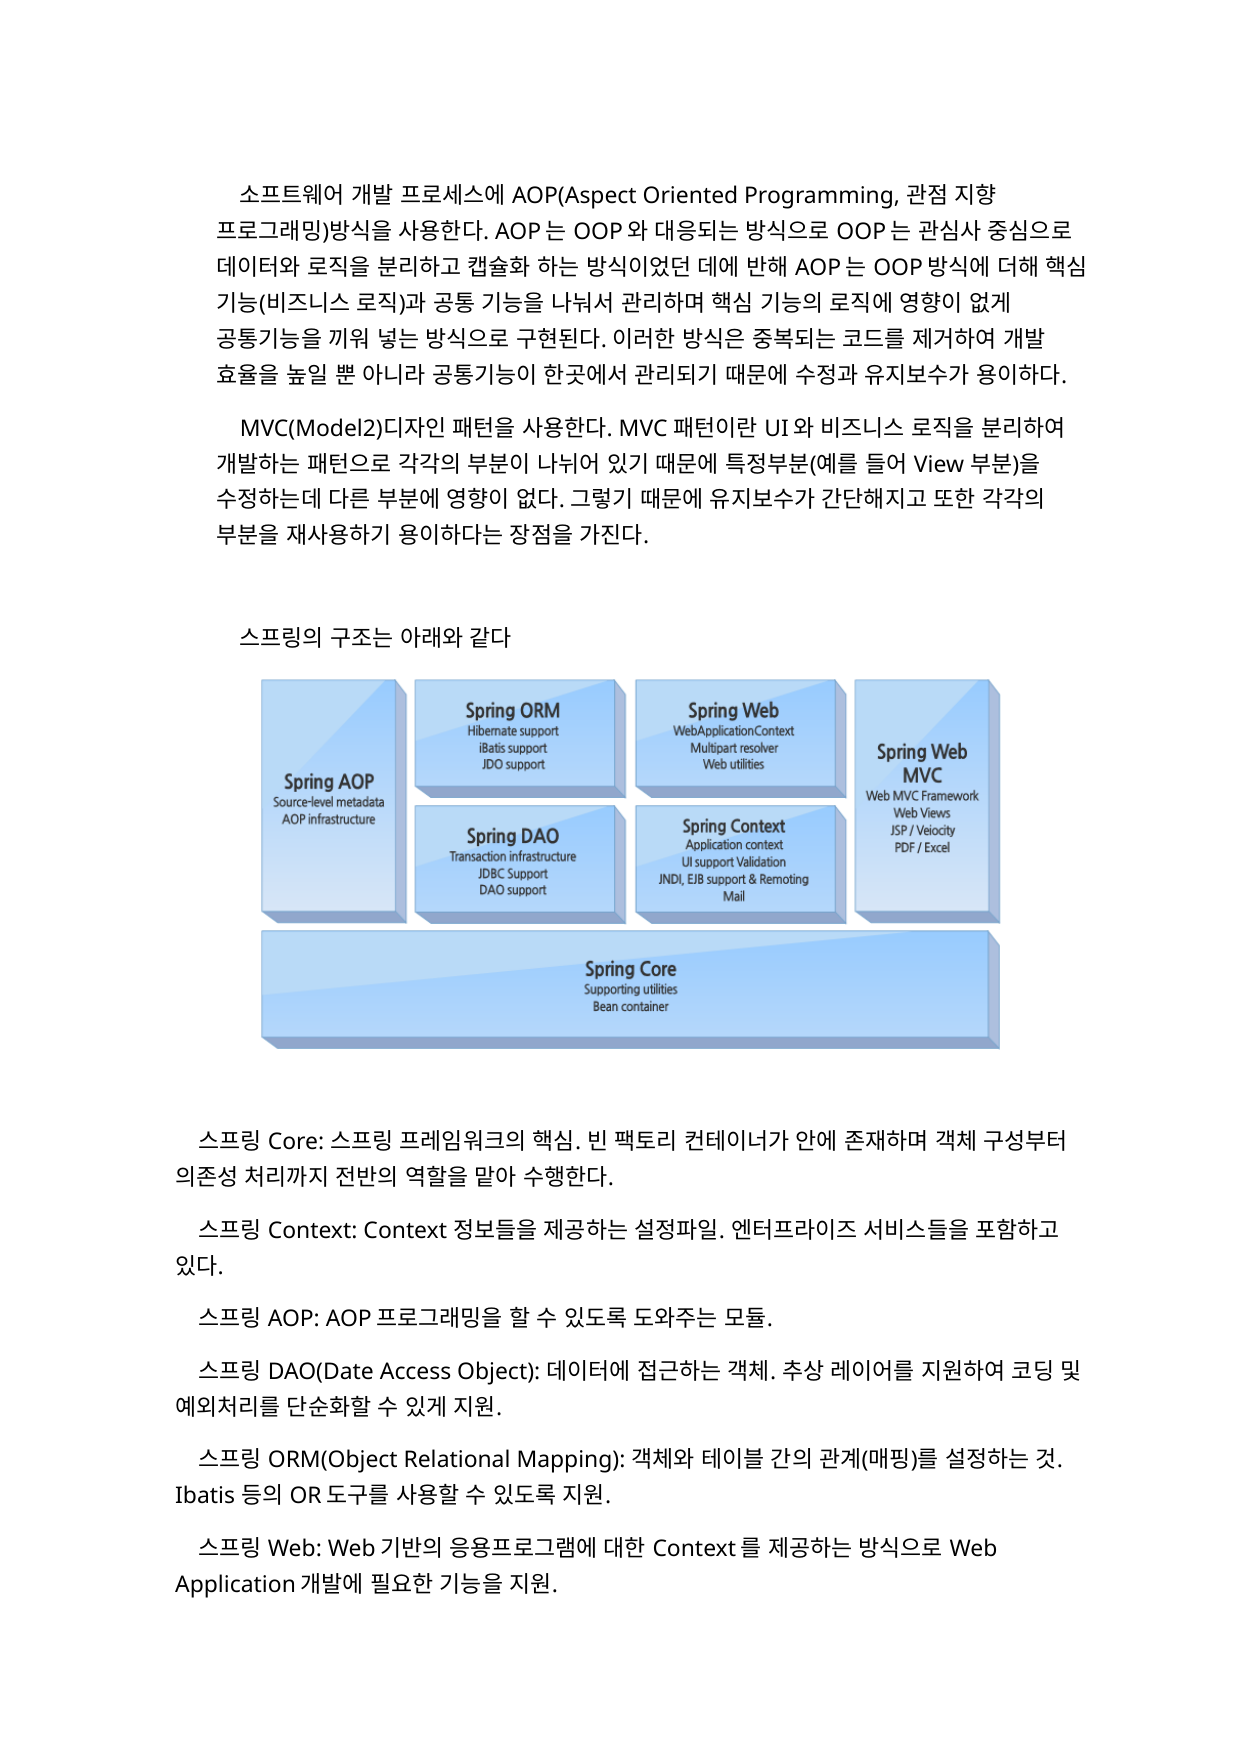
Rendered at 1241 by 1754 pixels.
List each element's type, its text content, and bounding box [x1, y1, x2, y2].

text 스프링 Core: 스프링 프레임워크의 핵심. 빈 팩토리 컨테이너가 안에 존재하며 객체 구성부터 의존성 처리까지 전반의 역할을 맡아 수행한다. [175, 1123, 1090, 1192]
picture [254, 672, 1010, 1054]
text 스프링 Context: Context 정보들을 제공하는 설정파일. 엔터프라이즈 서비스들을 포함하고 있다. [175, 1212, 1090, 1281]
text MVC(Model2)디자인 패턴을 사용한다. MVC 패턴이란 UI와 비즈니스 로직을 분리하여 개발하는 패턴으로 각각의 부분이 나뉘어 있기 때문에 특정부분(예를 들어 View 부분)을 수정하는데 다른 부분에 영향이 없다. 그렇기 때문에 유지보수가 간단해지고 또한 각각의 부분을 재사용하기 용이하다는 장점을 가진다. [217, 409, 1090, 551]
text 스프링 AOP: AOP프로그래밍을 할 수 있도록 도와주는 모듈. [175, 1300, 1090, 1333]
text 스프링 Web: Web기반의 응용프로그램에 대한 Context를 제공하는 방식으로 Web Application개발에 필요한 기능을 지원. [175, 1530, 1090, 1599]
text 스프링 ORM(Object Relational Mapping): 객체와 테이블 간의 관계(매핑)를 설정하는 것. Ibatis 등의 OR도구를 사용할 수 있도록 지원. [175, 1441, 1090, 1511]
text 스프링의 구조는 아래와 같다 [217, 620, 1090, 653]
text 소프트웨어 개발 프로세스에 AOP(Aspect Oriented Programming, 관점 지향 프로그래밍)방식을 사용한다. AOP는 OOP와 대응되는 방식으로 OOP는 관심사 중심으로 데이터와 로직을 분리하고 캡슐화 하는 방식이었던 데에 반해 AOP는 OOP방식에 더해 핵심 기능(비즈니스 로직)과 공통 기능을 나눠서 관리하며 핵심 기능의 로직에 영향이 없게 공통기능을 끼워 넣는 방식으로 구현된다. 이러한 방식은 중복되는 코드를 제거하여 개발 효율을 높일 뿐 아니라 공통기능이 한곳에서 관리되기 때문에 수정과 유지보수가 용이하다. [217, 177, 1090, 390]
text 스프링 DAO(Date Access Object): 데이터에 접근하는 객체. 추상 레이어를 지원하여 코딩 및 예외처리를 단순화할 수 있게 지원. [175, 1353, 1090, 1422]
